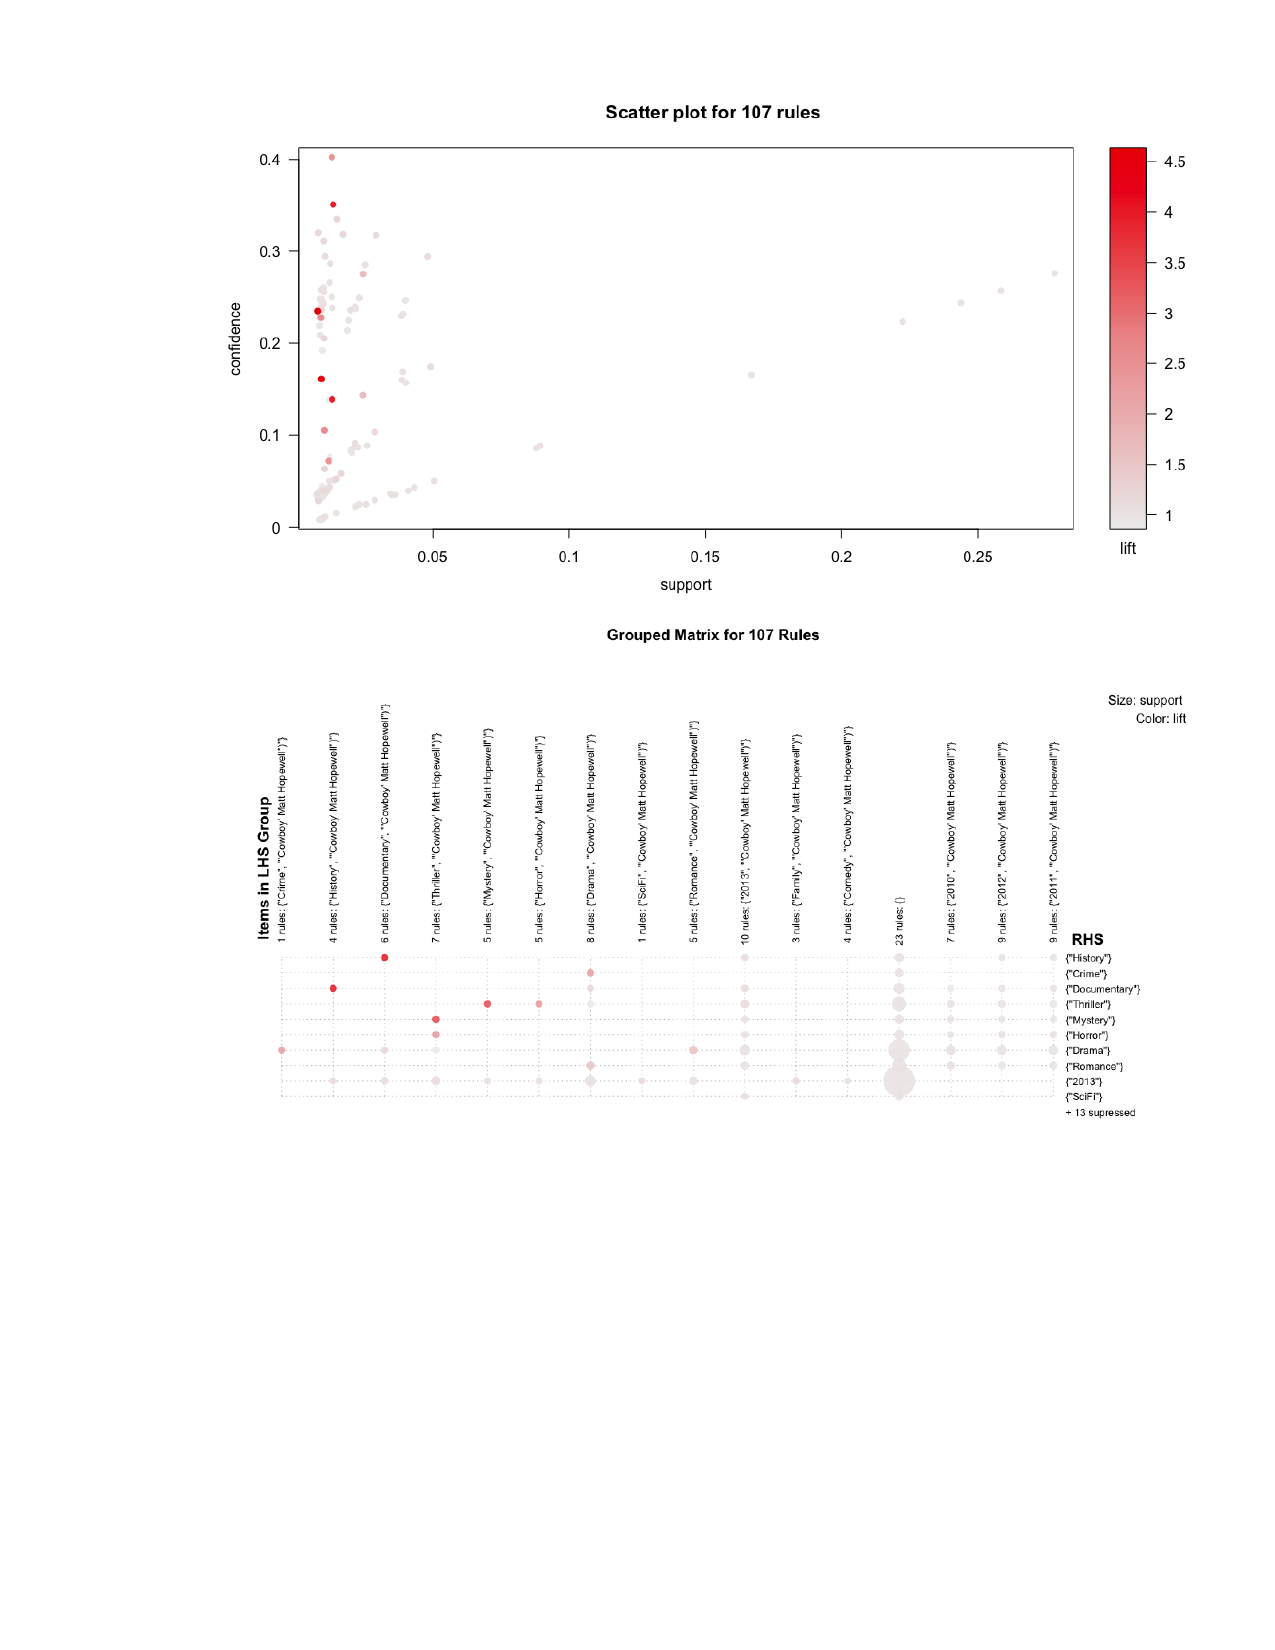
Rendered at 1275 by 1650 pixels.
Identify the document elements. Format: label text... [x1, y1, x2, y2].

picture [225, 75, 1200, 602]
picture [225, 603, 1200, 1142]
